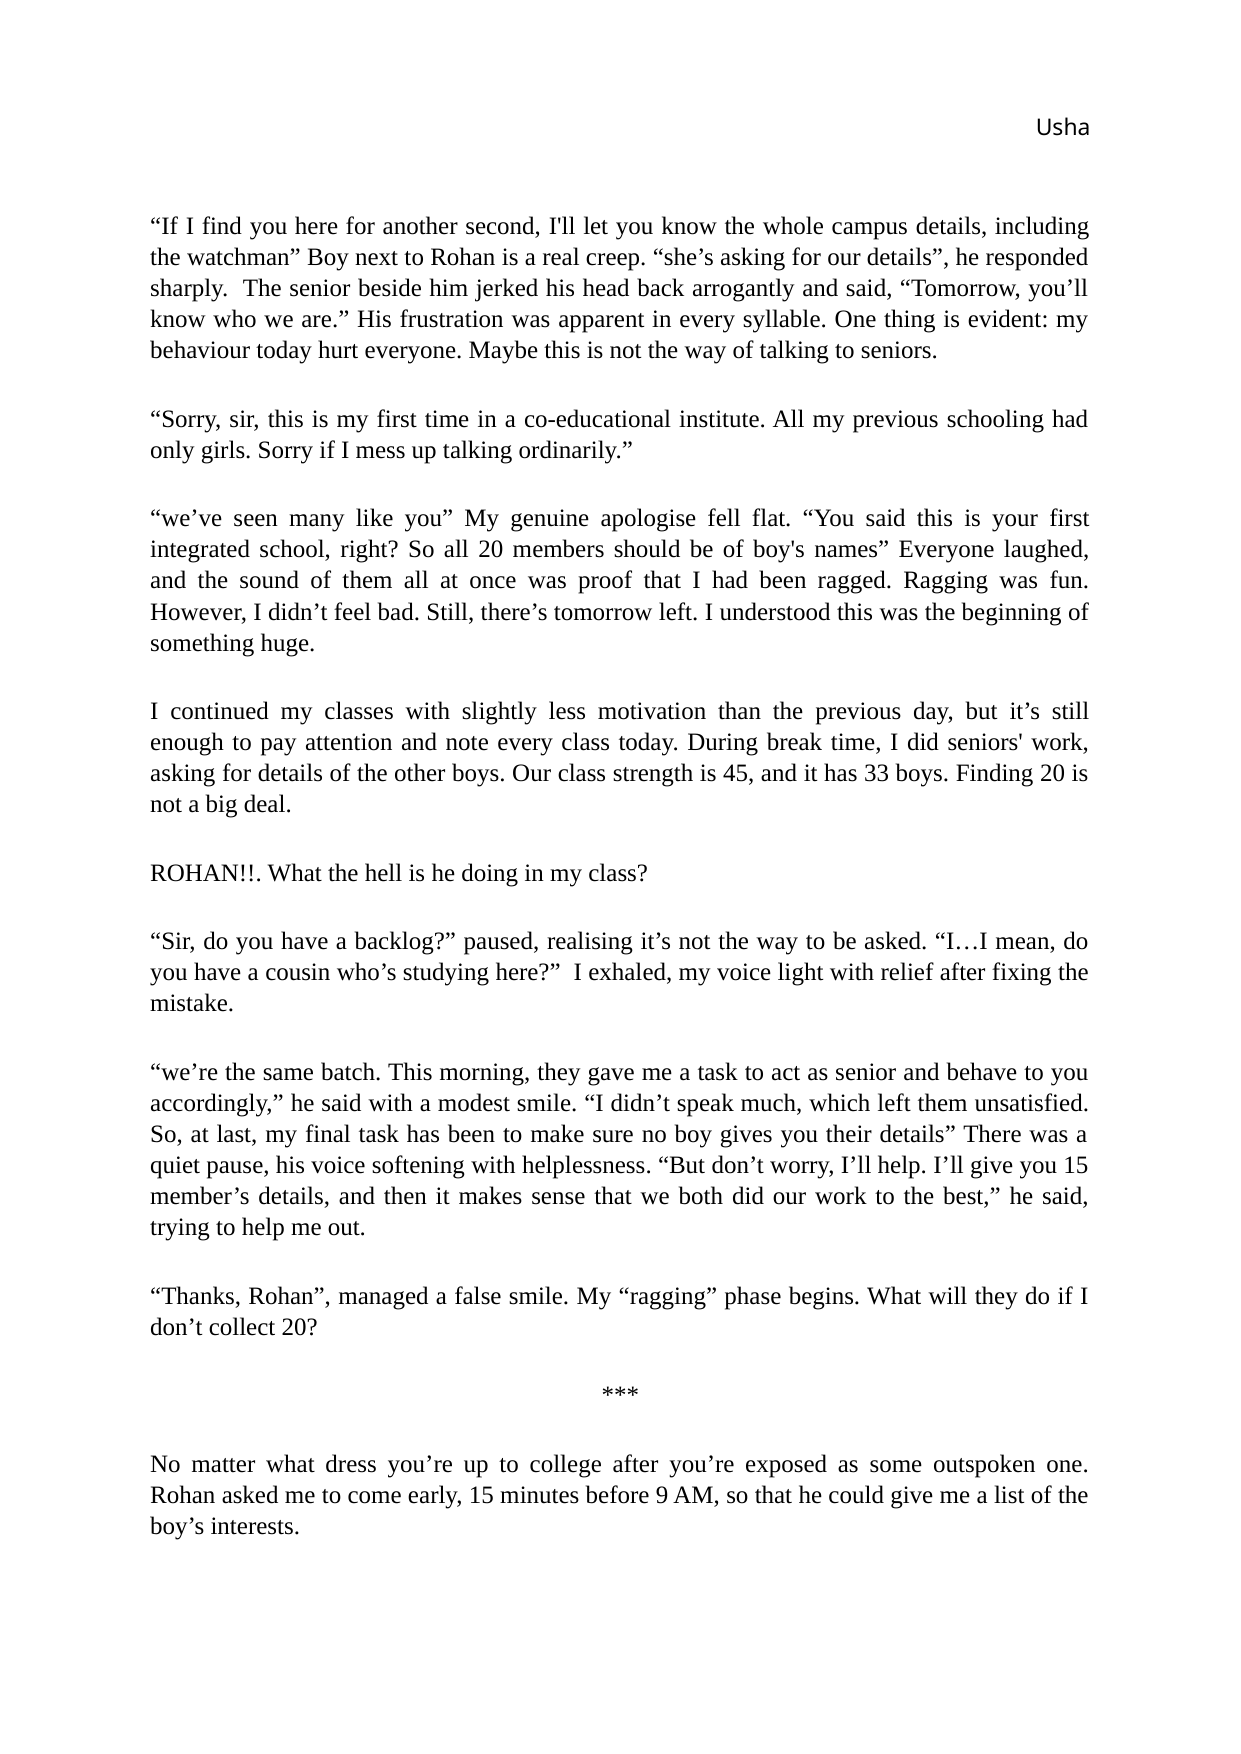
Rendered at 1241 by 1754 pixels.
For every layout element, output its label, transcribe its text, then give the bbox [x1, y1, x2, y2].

text *** [150, 1380, 1090, 1409]
text “Sorry, sir, this is my first time in a co-educational institute. All my previous schooling had only girls. Sorry if I mess up talking ordinarily.” [150, 404, 1090, 464]
text “If I find you here for another second, I'll let you know the whole campus details, including the watchman” Boy next to Rohan is a real creep. “she’s asking for our details”, he responded sharply. The senior beside him jerked his head back arrogantly and said, “Tomorrow, you’ll know who we are.” His frustration was apparent in every syllable. One thing is evident: my behaviour today hurt everyone. Maybe this is not the way of talking to seniors. [150, 211, 1090, 364]
text “Thanks, Rohan”, managed a false smile. My “ragging” phase begins. What will they do if I don’t collect 20? [150, 1281, 1090, 1341]
text “we’re the same batch. This morning, they gave me a task to act as senior and behave to you accordingly,” he said with a modest smile. “I didn’t speak much, which left them unsatisfied. So, at last, my final task has been to make sure no boy gives you their details” There was a quiet pause, his voice softening with helplessness. “But don’t worry, I’ll help. I’ll give you 15 member’s details, and then it makes sense that we both did our work to the best,” he said, trying to help me out. [150, 1057, 1090, 1241]
text “Sir, do you have a backlog?” paused, realising it’s not the way to be asked. “I…I mean, do you have a cousin who’s studying here?” I exhaled, my voice light with relief after fixing the mistake. [150, 926, 1090, 1017]
text ROHAN!!. What the hell is he doing in my class? [150, 858, 1090, 887]
text “we’ve seen many like you” My genuine apologise fell flat. “You said this is your first integrated school, right? So all 20 members should be of boy's names” Everyone laughed, and the sound of them all at once was proof that I had been ragged. Ragging was fun. However, I didn’t feel bad. Still, there’s tomorrow left. I understood this was the beginning of something huge. [150, 503, 1090, 656]
text No matter what dress you’re up to college after you’re exposed as some outspoken one. Rohan asked me to come early, 15 minutes before 9 AM, so that he could give me a list of the boy’s interests. [150, 1449, 1090, 1540]
text I continued my classes with slightly less motivation than the previous day, but it’s still enough to pay attention and note every class today. During break time, I did seniors' work, asking for details of the other boys. Our class strength is 45, and it has 33 boys. Finding 20 is not a big deal. [150, 696, 1090, 818]
